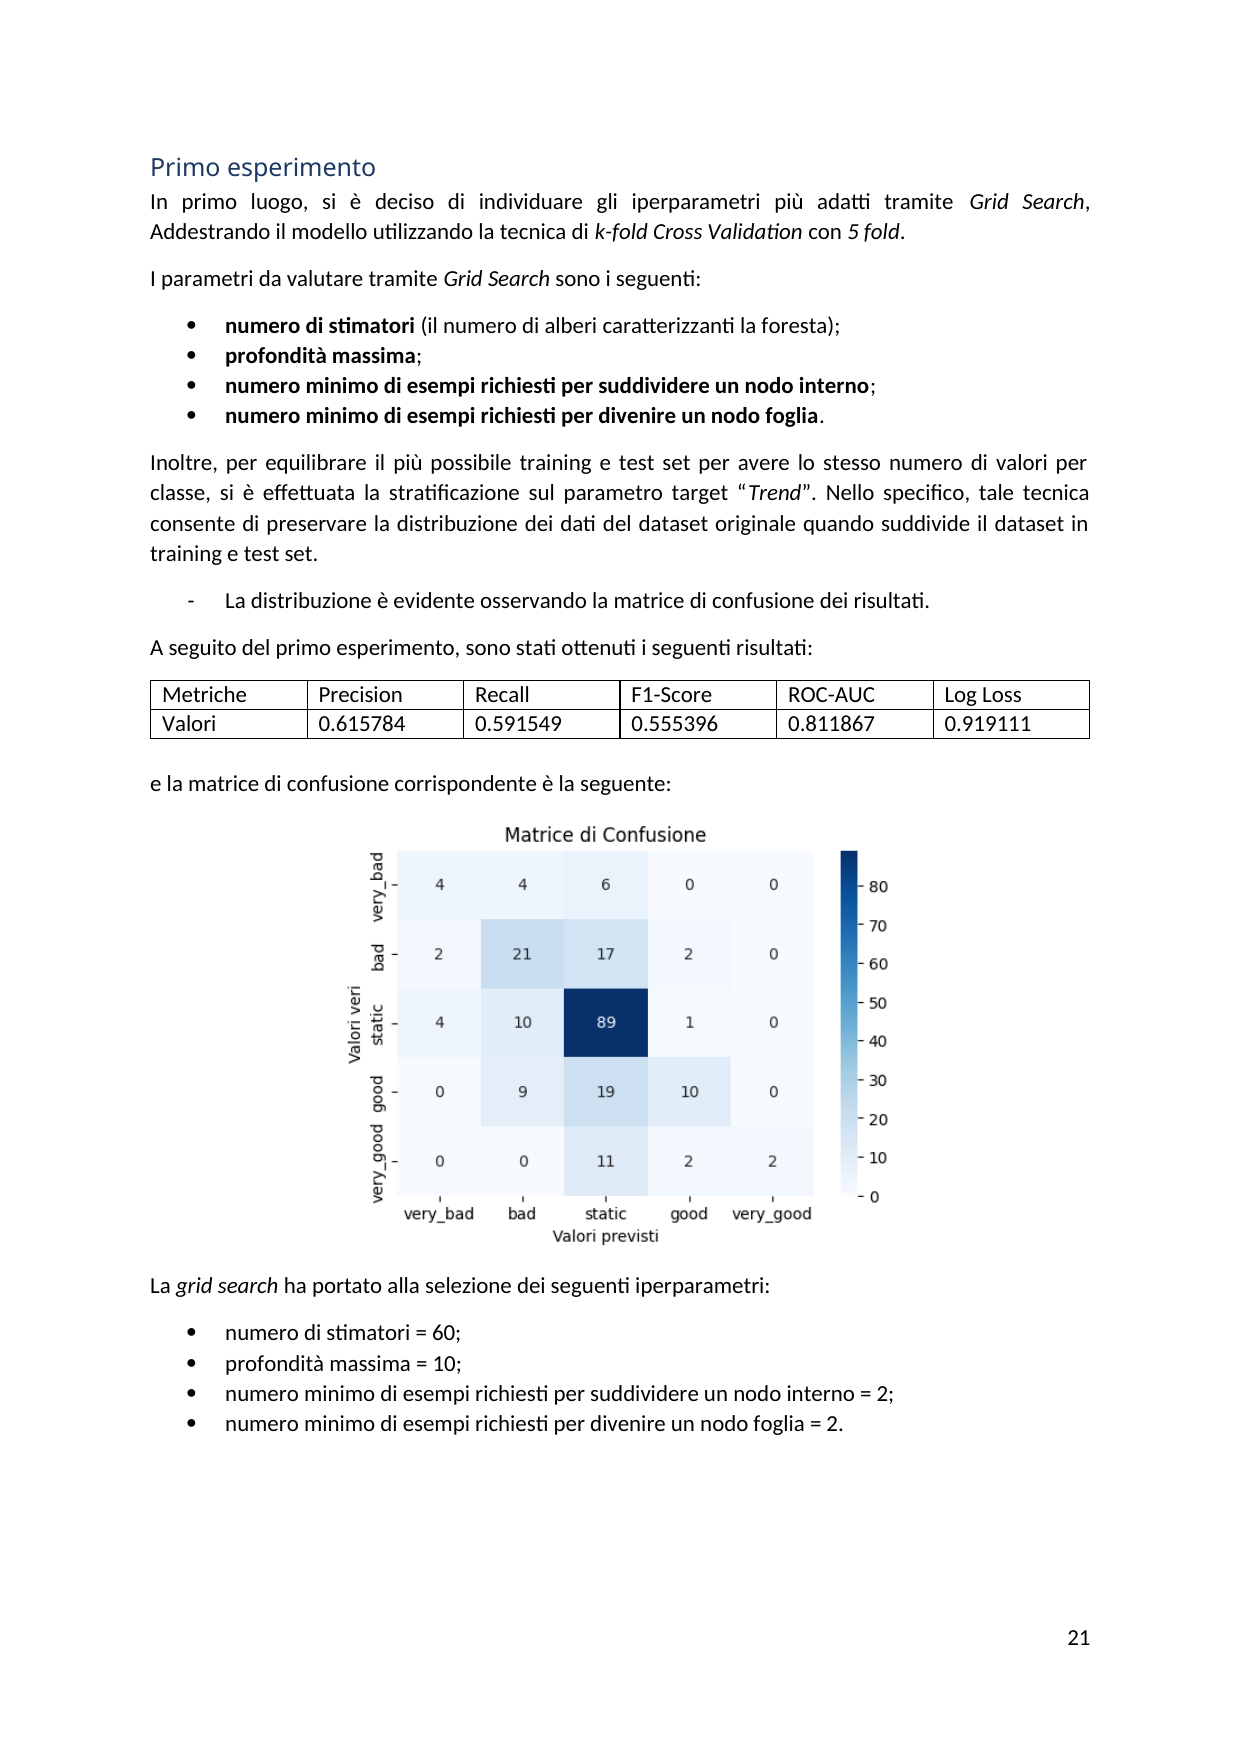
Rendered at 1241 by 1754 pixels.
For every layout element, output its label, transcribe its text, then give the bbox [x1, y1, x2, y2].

table_header Precision [308, 681, 463, 708]
list profondità massima = 10; [187, 1349, 1090, 1377]
picture [341, 815, 899, 1253]
text I parametri da valutare tramite Grid Search sono i seguenti: [150, 264, 1090, 292]
list numero di stimatori = 60; [187, 1318, 1090, 1346]
table_cell 0.919111 [934, 710, 1089, 738]
table_cell 0.615784 [308, 710, 463, 738]
table_cell Valori [151, 710, 307, 738]
table_header Recall [464, 681, 619, 708]
table_header F1-Score [621, 681, 776, 708]
table_header ROC-AUC [777, 681, 933, 708]
table_cell 0.591549 [464, 710, 619, 738]
list numero minimo di esempi richiesti per suddividere un nodo interno; [187, 371, 1090, 399]
text In primo luogo, si è deciso di individuare gli iperparametri più adatti tramite Grid Search, Addestrando il modello utilizzando la tecnica di k-fold Cross Validation con 5 fold. [150, 187, 1090, 245]
table_header Log Loss [934, 681, 1089, 708]
subtitle Primo esperimento [150, 150, 1090, 184]
text La grid search ha portato alla selezione dei seguenti iperparametri: [150, 1272, 1090, 1299]
text e la matrice di confusione corrispondente è la seguente: [150, 739, 1090, 797]
table_header Metriche [151, 681, 307, 708]
list La distribuzione è evidente osservando la matrice di confusione dei risultati. [187, 586, 1090, 614]
list numero minimo di esempi richiesti per suddividere un nodo interno = 2; [187, 1379, 1090, 1407]
text Inoltre, per equilibrare il più possibile training e test set per avere lo stesso numero di valori per classe, si è effettuata la stratificazione sul parametro target “Trend”. Nello specifico, tale tecnica consente di preservare la distribuzione dei dati del dataset originale quando suddivide il dataset in training e test set. [150, 448, 1090, 567]
list numero minimo di esempi richiesti per divenire un nodo foglia. [187, 401, 1090, 429]
list numero di stimatori (il numero di alberi caratterizzanti la foresta); [187, 311, 1090, 339]
table_cell 0.811867 [777, 710, 933, 738]
list numero minimo di esempi richiesti per divenire un nodo foglia = 2. [187, 1409, 1090, 1437]
text A seguito del primo esperimento, sono stati ottenuti i seguenti risultati: [150, 633, 1090, 661]
table_cell 0.555396 [621, 710, 776, 738]
list profondità massima; [187, 341, 1090, 369]
